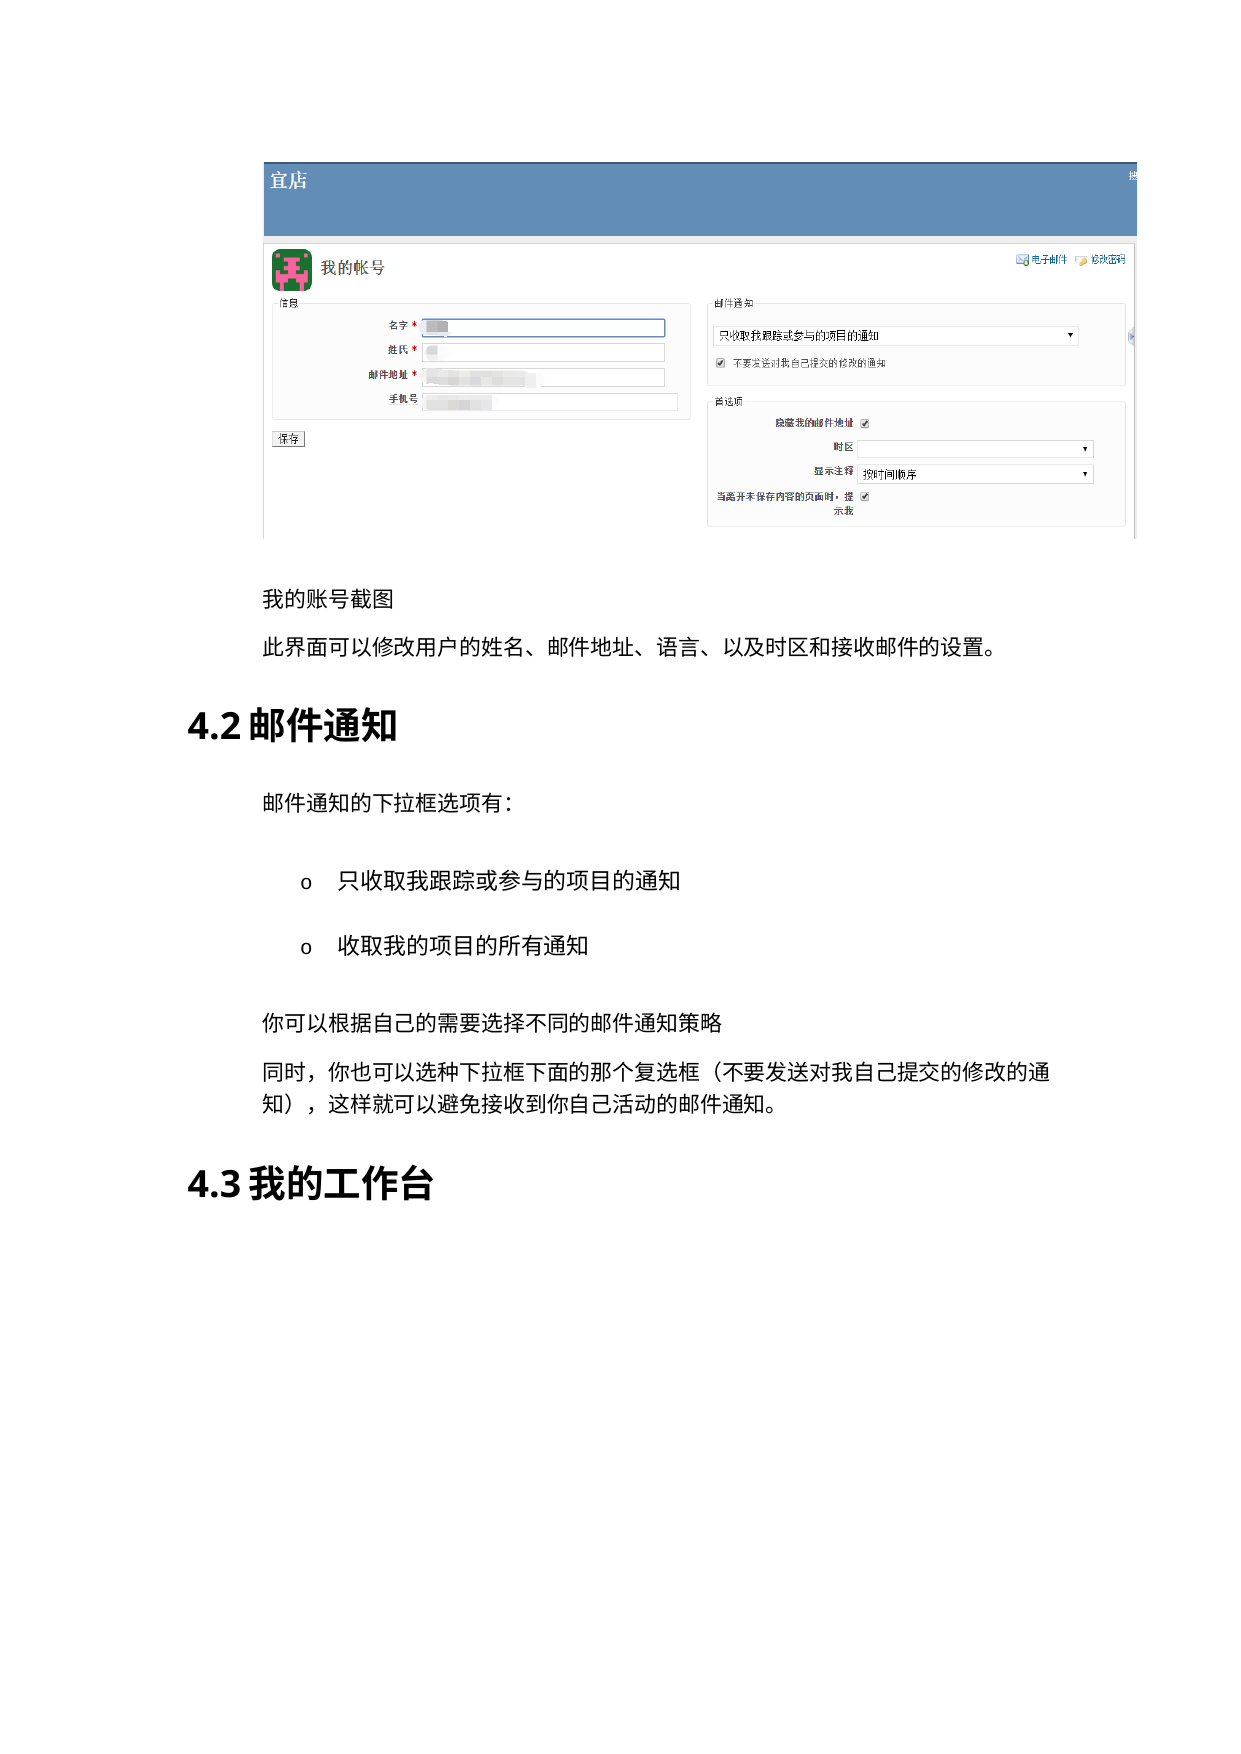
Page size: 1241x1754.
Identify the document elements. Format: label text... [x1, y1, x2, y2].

subtitle 4.3我的工作台 [187, 1148, 1053, 1213]
text 邮件通知的下拉框选项有： [262, 785, 1053, 818]
text 同时，你也可以选种下拉框下面的那个复选框（不要发送对我自己提交的修改的通知），这样就可以避免接收到你自己活动的邮件通知。 [262, 1054, 1053, 1119]
list 收取我的项目的所有通知 [300, 912, 1053, 977]
text 此界面可以修改用户的姓名、邮件地址、语言、以及时区和接收邮件的设置。 [262, 629, 1053, 662]
picture [262, 162, 1138, 539]
text 我的账号截图 [262, 581, 1053, 614]
subtitle 4.2邮件通知 [187, 691, 1053, 756]
text 你可以根据自己的需要选择不同的邮件通知策略 [262, 1006, 1053, 1038]
list 只收取我跟踪或参与的项目的通知 [300, 847, 1053, 912]
